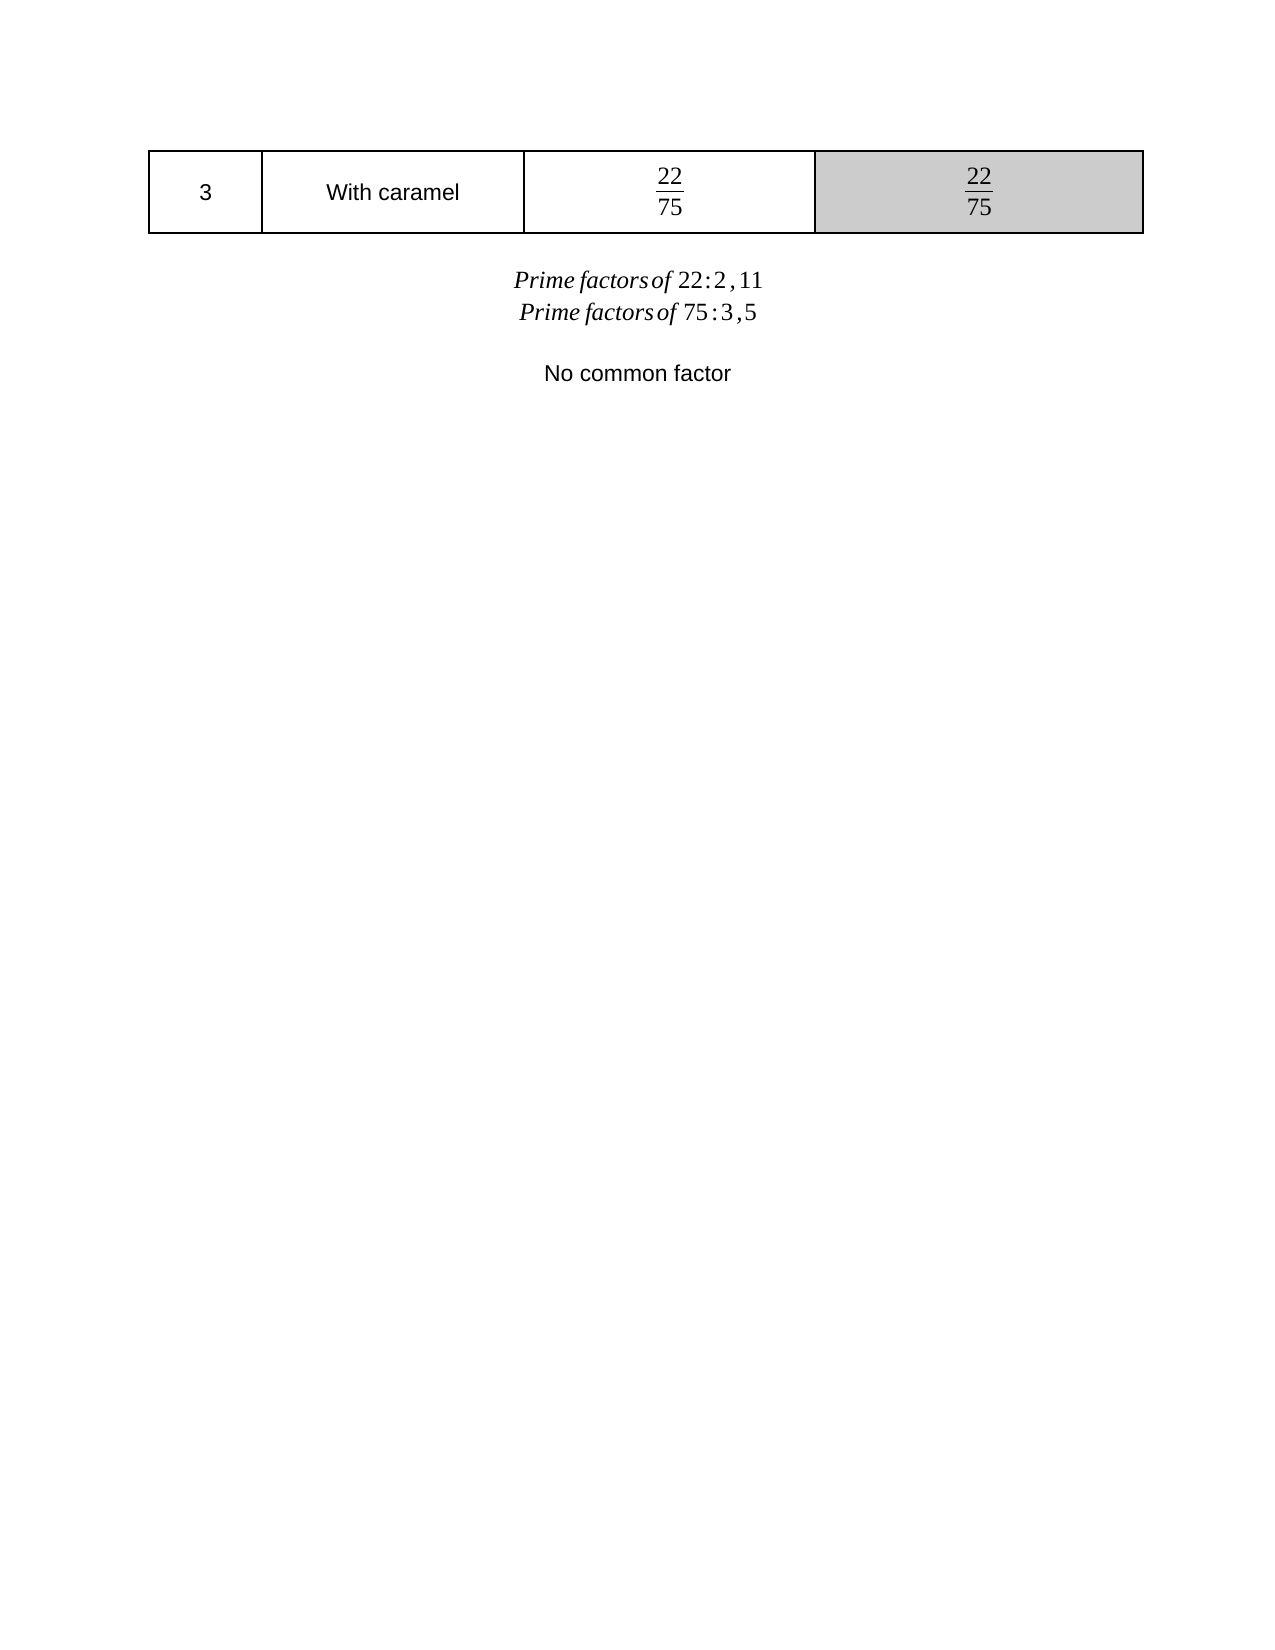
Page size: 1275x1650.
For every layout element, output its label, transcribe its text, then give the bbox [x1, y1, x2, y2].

table_cell 3 [150, 152, 261, 232]
table_cell With caramel [263, 152, 523, 232]
text No common factor [150, 360, 1125, 386]
table_cell [816, 152, 1142, 232]
table_cell [525, 152, 814, 232]
